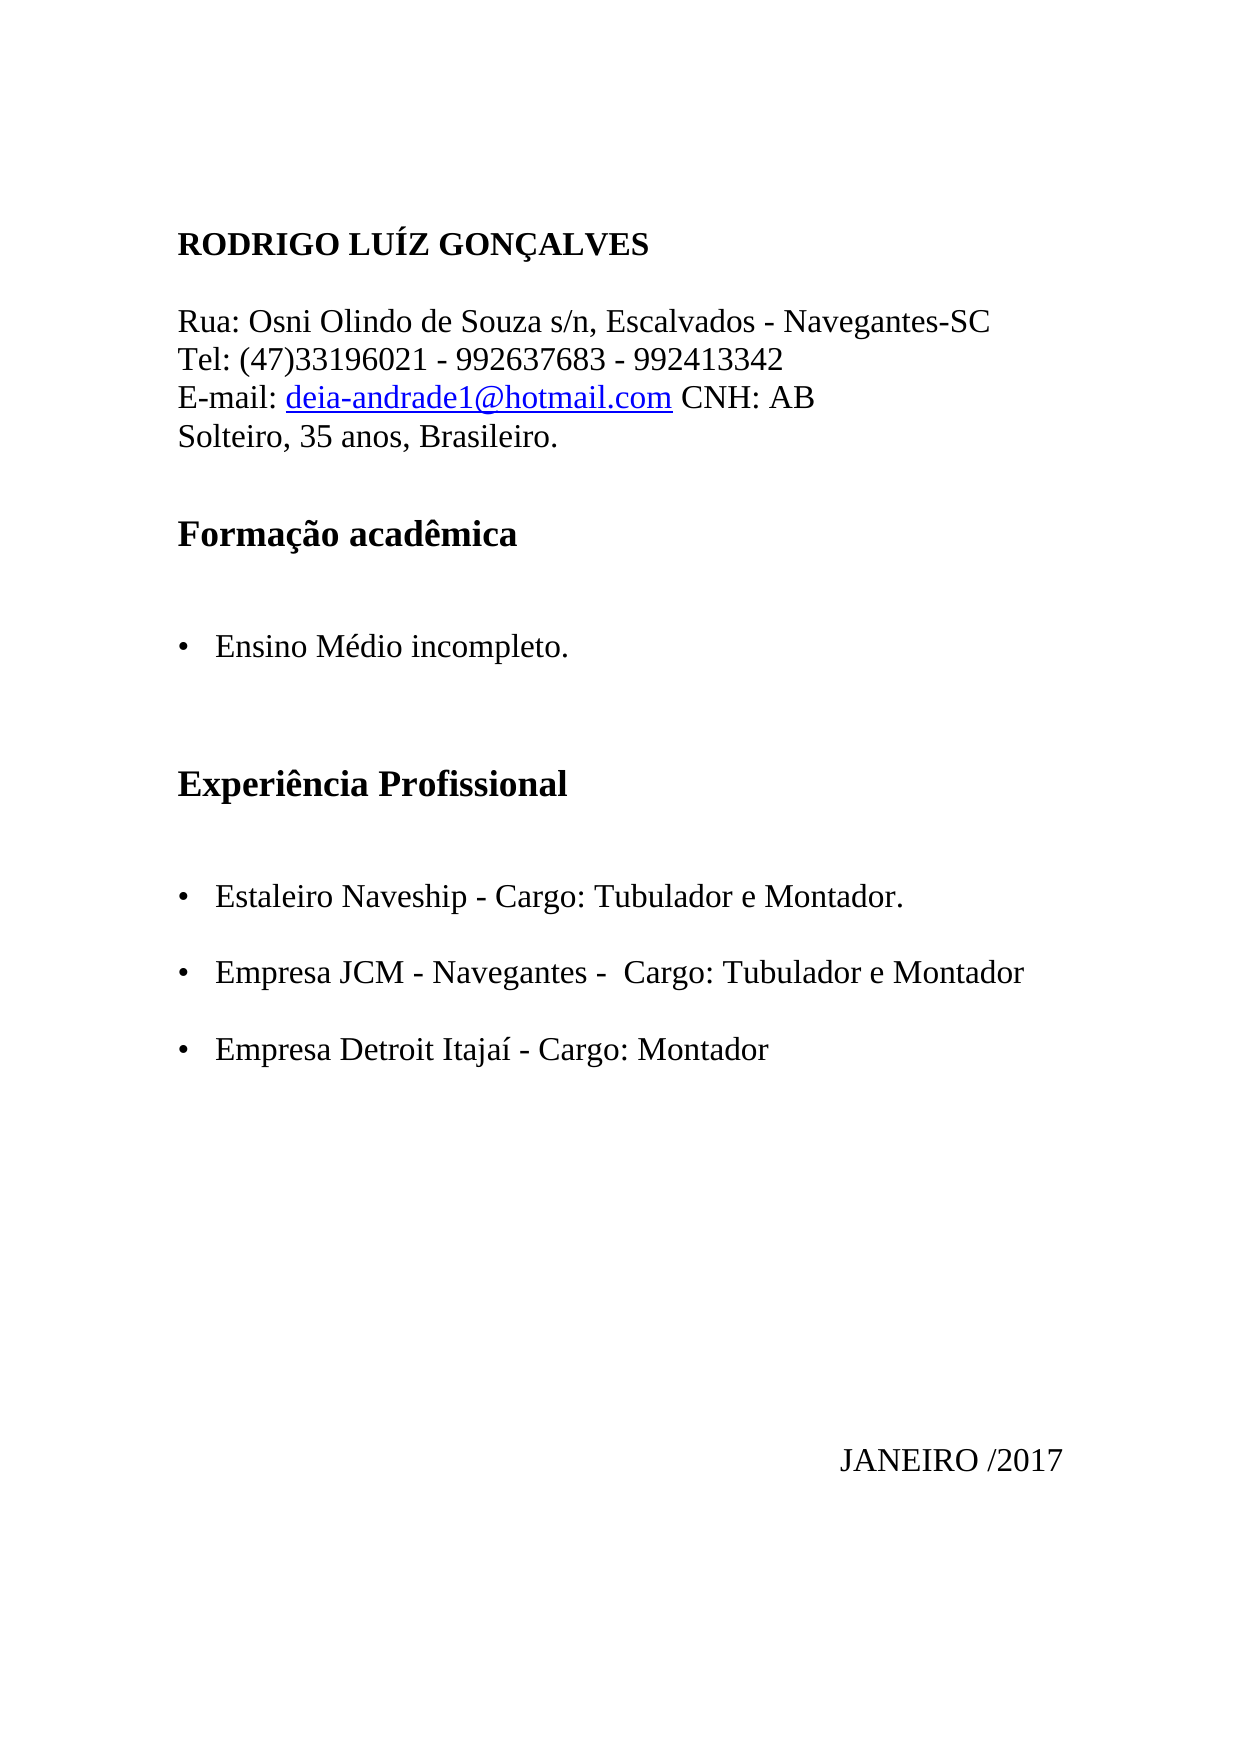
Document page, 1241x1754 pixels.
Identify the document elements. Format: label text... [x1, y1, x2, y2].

text JANEIRO /2017 [177, 1440, 1063, 1478]
list Estaleiro Naveship - Cargo: Tubulador e Montador. [177, 876, 1063, 914]
text RODRIGO LUÍZ GONÇALVES [177, 224, 1063, 263]
list Ensino Médio incompleto. [177, 627, 1063, 665]
list Empresa Detroit Itajaí - Cargo: Montador [177, 1029, 1063, 1068]
text Solteiro, 35 anos, Brasileiro. [177, 416, 1063, 454]
text Experiência Profissional [177, 761, 1063, 804]
text E-mail: deia-andrade1@hotmail.com CNH: AB [177, 378, 1063, 416]
text Tel: (47)33196021 - 992637683 - 992413342 [177, 339, 1063, 378]
text Formação acadêmica [177, 512, 1063, 555]
text Rua: Osni Olindo de Souza s/n, Escalvados - Navegantes-SC [177, 301, 1063, 339]
list Empresa JCM - Navegantes - Cargo: Tubulador e Montador [177, 953, 1063, 991]
